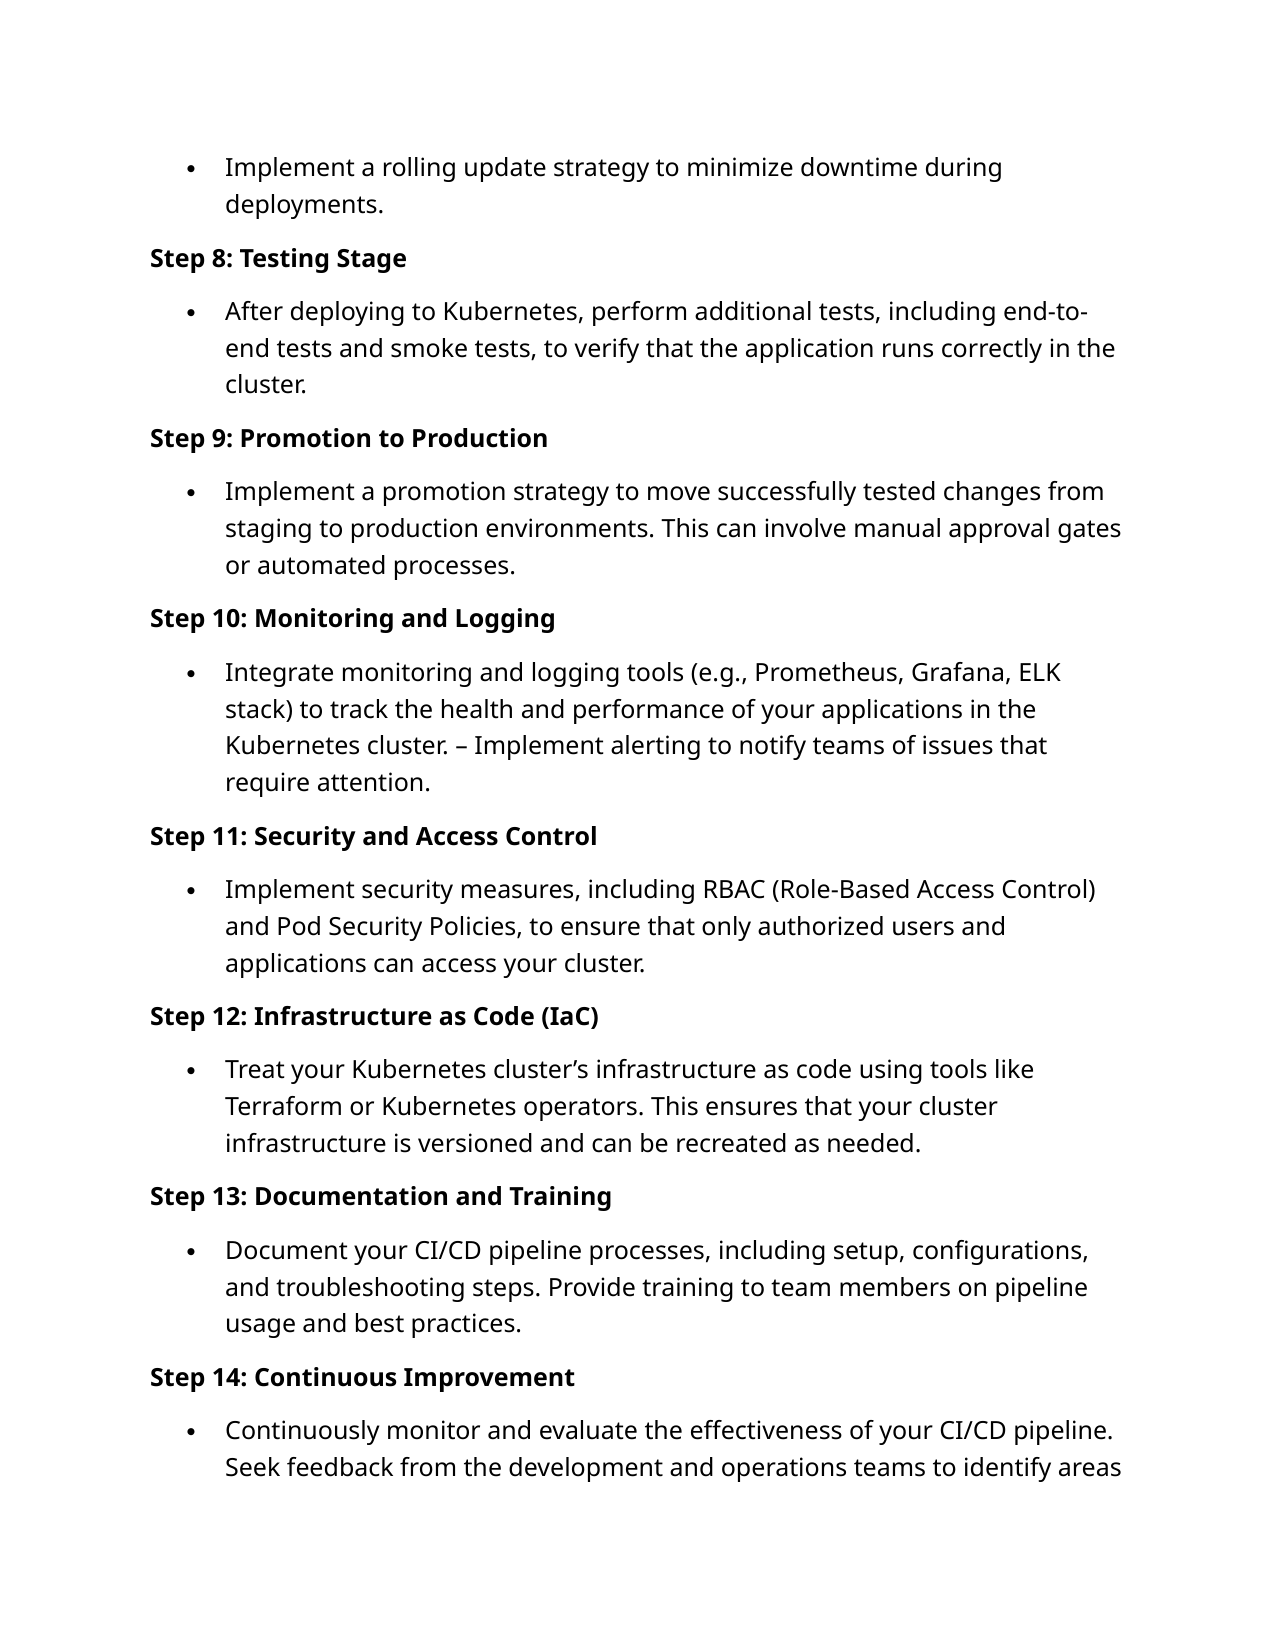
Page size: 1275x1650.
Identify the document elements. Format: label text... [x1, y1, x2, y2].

text Step 10: Monitoring and Logging [150, 601, 1125, 635]
list Treat your Kubernetes cluster’s infrastructure as code using tools like Terraform or Kubernetes operators. This ensures that your cluster infrastructure is versioned and can be recreated as needed. [187, 1052, 1125, 1160]
list Integrate monitoring and logging tools (e.g., Prometheus, Grafana, ELK stack) to track the health and performance of your applications in the Kubernetes cluster. – Implement alerting to notify teams of issues that require attention. [187, 654, 1125, 799]
text Step 14: Continuous Improvement [150, 1359, 1125, 1393]
list Implement a promotion strategy to move successfully tested changes from staging to production environments. This can involve manual approval gates or automated processes. [187, 474, 1125, 582]
text Step 13: Documentation and Training [150, 1179, 1125, 1213]
list After deploying to Kubernetes, perform additional tests, including end-to-end tests and smoke tests, to verify that the application runs correctly in the cluster. [187, 294, 1125, 401]
list Document your CI/CD pipeline processes, including setup, configurations, and troubleshooting steps. Provide training to team members on pipeline usage and best practices. [187, 1232, 1125, 1340]
text Step 12: Infrastructure as Code (IaC) [150, 999, 1125, 1033]
list Implement a rolling update strategy to minimize downtime during deployments. [187, 150, 1125, 221]
text Step 8: Testing Stage [150, 240, 1125, 274]
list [187, 1413, 1125, 1484]
list Implement security measures, including RBAC (Role-Based Access Control) and Pod Security Policies, to ensure that only authorized users and applications can access your cluster. [187, 872, 1125, 979]
text Step 11: Security and Access Control [150, 818, 1125, 852]
text Step 9: Promotion to Production [150, 421, 1125, 455]
